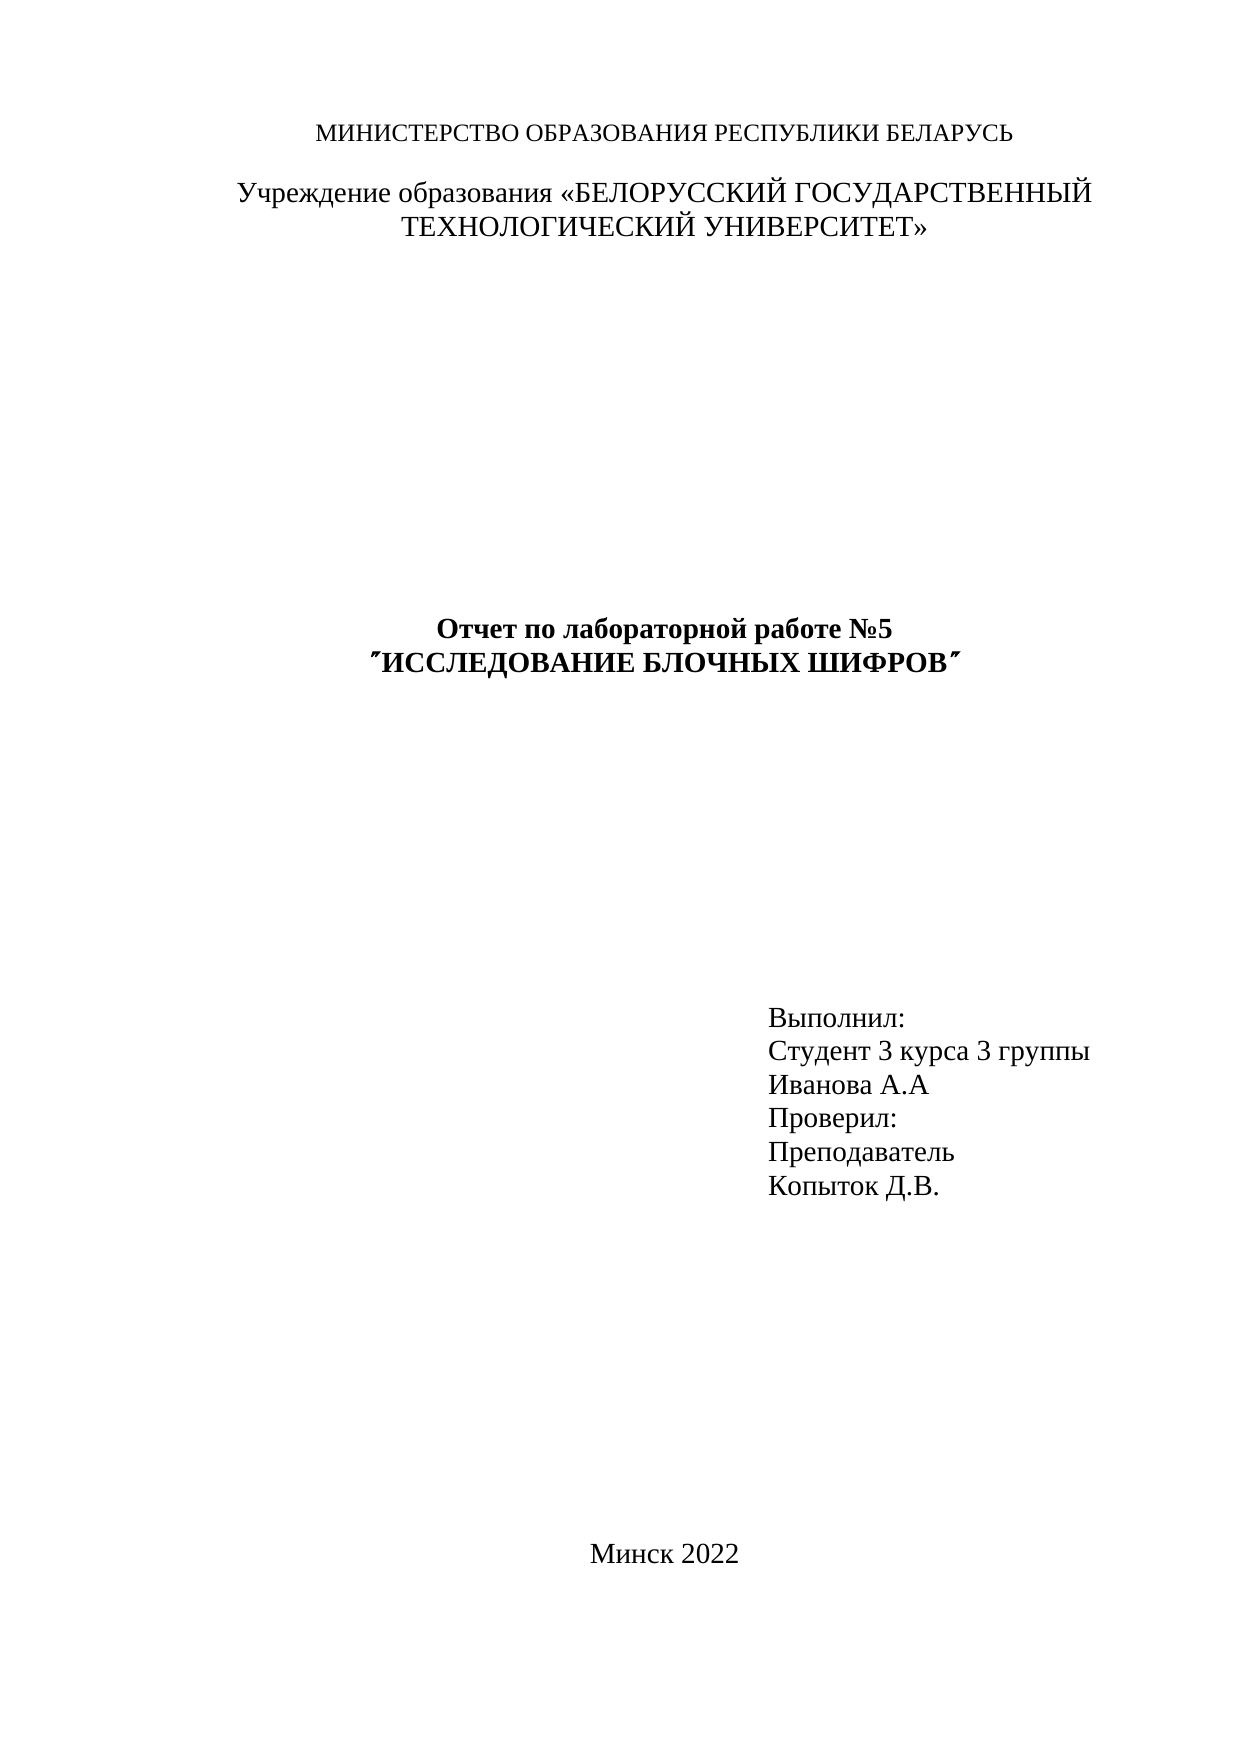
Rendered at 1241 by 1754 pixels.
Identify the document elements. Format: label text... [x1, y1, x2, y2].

text Проверил: [768, 1101, 1152, 1134]
text Учреждение образования «БЕЛОРУССКИЙ ГОСУДАРСТВЕННЫЙ [177, 176, 1152, 209]
text ИССЛЕДОВАНИЕ БЛОЧНЫХ ШИФРОВ [177, 645, 1152, 679]
text Выполнил: [768, 1000, 1152, 1033]
text МИНИСТЕРСТВО ОБРАЗОВАНИЯ РЕСПУБЛИКИ БЕЛАРУСЬ [177, 118, 1152, 147]
text Преподаватель [768, 1134, 1152, 1168]
text Копыток Д.В. [768, 1168, 1152, 1201]
text Минск 2022 [177, 1537, 1152, 1570]
text Cтудент 3 курса 3 группы [768, 1033, 1152, 1067]
text ТЕХНОЛОГИЧЕСКИЙ УНИВЕРСИТЕТ» [177, 209, 1152, 243]
text Иванова А.А [768, 1067, 1152, 1101]
text Отчет по лабораторной работе №5 [177, 612, 1152, 645]
